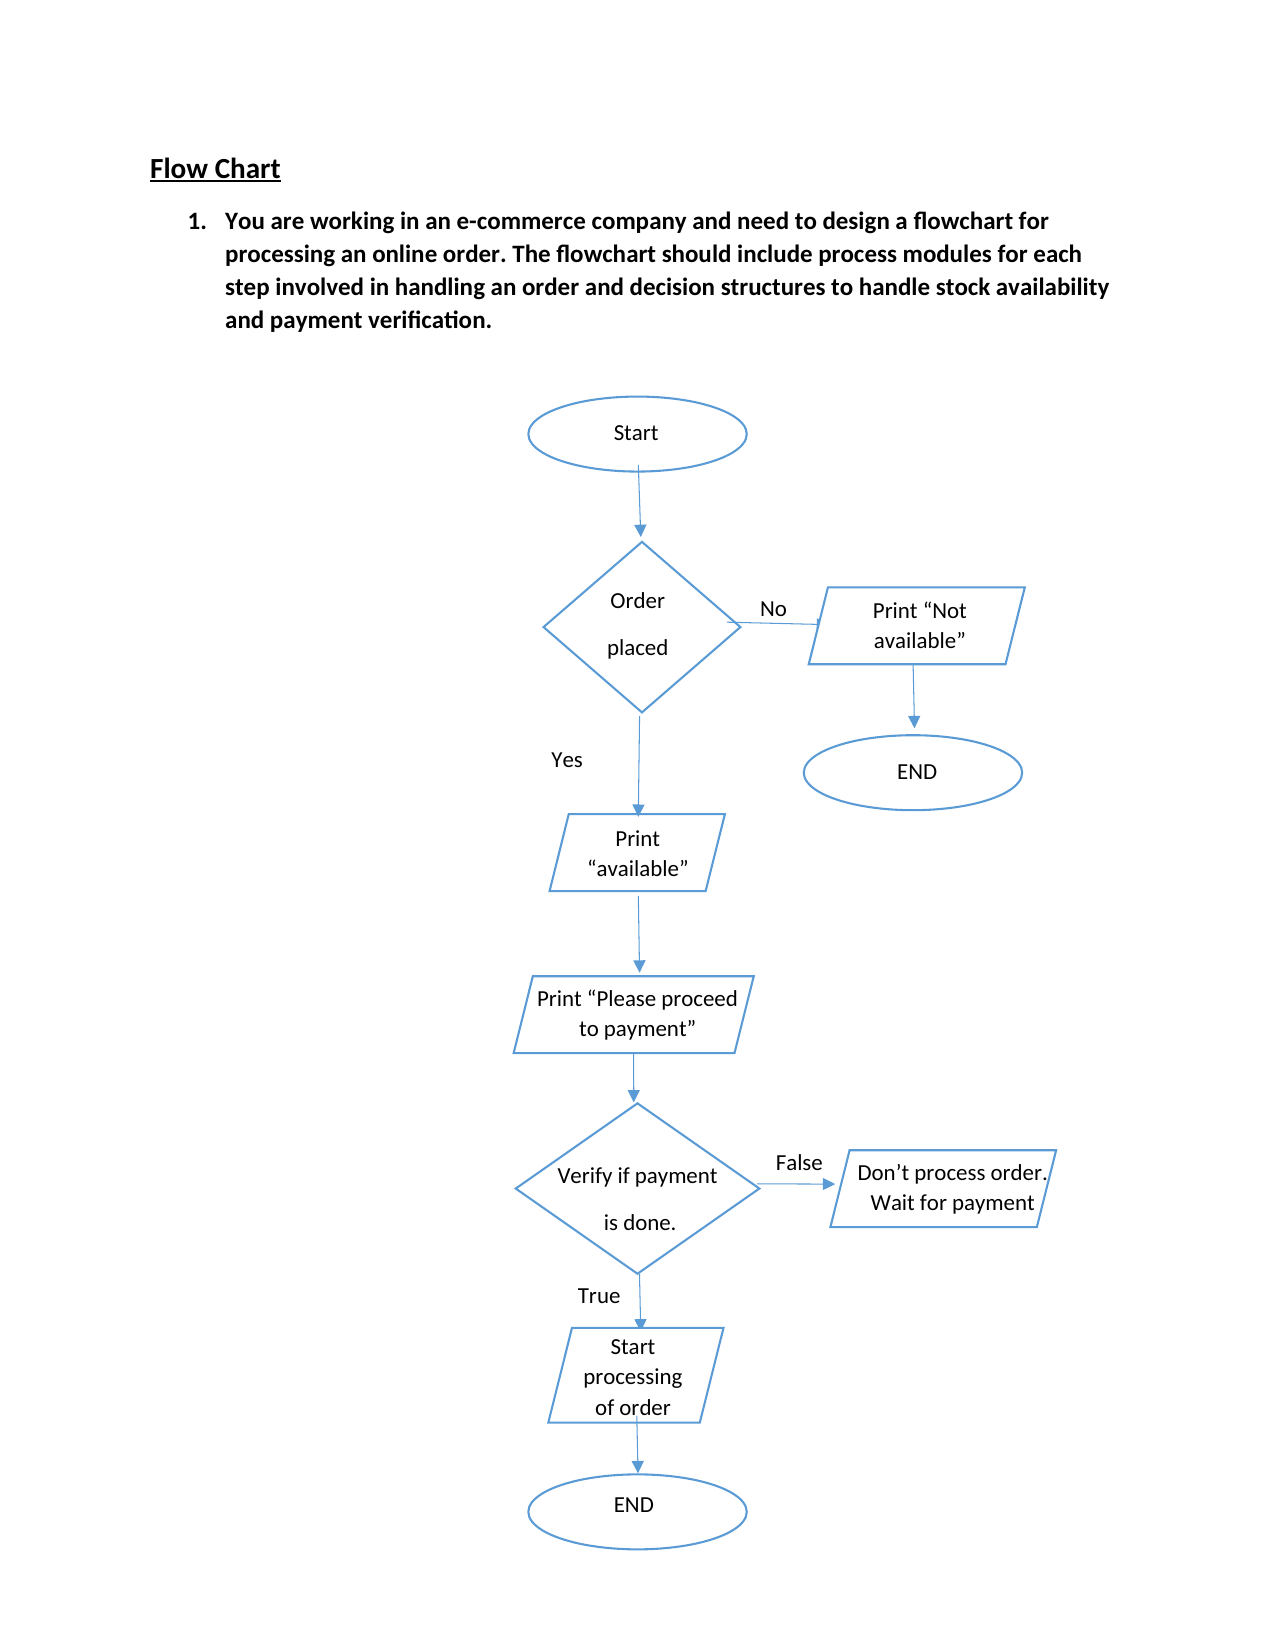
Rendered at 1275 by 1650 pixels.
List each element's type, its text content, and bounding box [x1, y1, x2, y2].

text Flow Chart [150, 150, 1125, 186]
list You are working in an e-commerce company and need to design a flowchart for processing an online order. The flowchart should include process modules for each step involved in handling an order and decision structures to handle stock availability and payment verification. [187, 205, 1125, 334]
